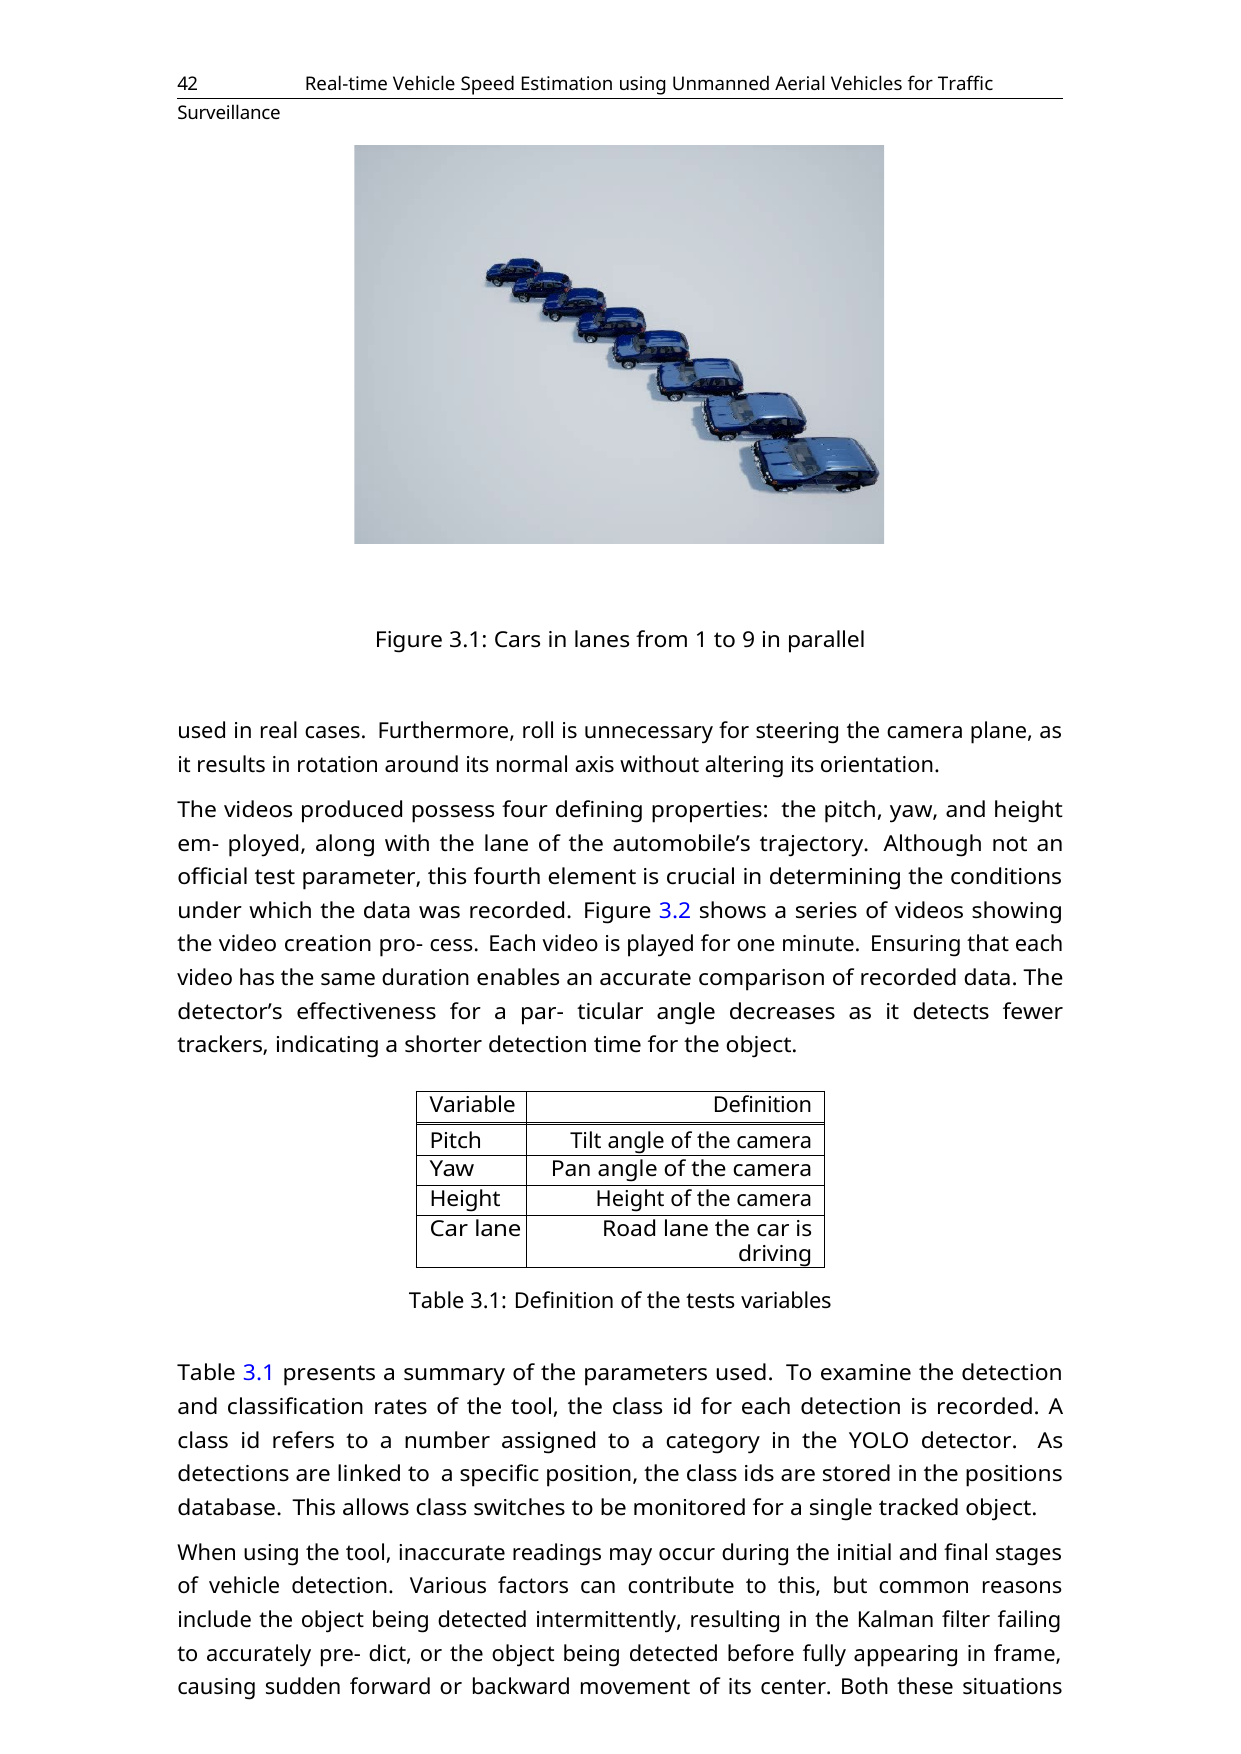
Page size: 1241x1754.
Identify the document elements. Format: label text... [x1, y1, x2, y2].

table_cell Tilt angle of the camera [527, 1125, 824, 1155]
text The videos produced possess four defining properties: the pitch, yaw, and height em- ployed, along with the lane of the automobile’s trajectory. Although not an official test parameter, this fourth element is crucial in determining the conditions under which the data was recorded. Figure 3.2 shows a series of videos showing the video creation pro- cess. Each video is played for one minute. Ensuring that each video has the same duration enables an accurate comparison of recorded data. The detector’s effectiveness for a par- ticular angle decreases as it detects fewer trackers, indicating a shorter detection time for the object. [177, 794, 1063, 1059]
picture [354, 145, 885, 544]
text Table 3.1 presents a summary of the parameters used. To examine the detection and classification rates of the tool, the class id for each detection is recorded. A class id refers to a number assigned to a category in the YOLO detector. As detections are linked to a specific position, the class ids are stored in the positions database. This allows class switches to be monitored for a single tracked object. [177, 1357, 1063, 1522]
table_cell Height [417, 1186, 526, 1215]
text 42 Real-time Vehicle Speed Estimation using Unmanned Aerial Vehicles for Traffic Surveillance [177, 71, 1078, 125]
text used in real cases. Furthermore, roll is unnecessary for steering the camera plane, as it results in rotation around its normal axis without altering its orientation. [177, 715, 1063, 779]
table_header Variable [417, 1092, 526, 1122]
table_cell Pan angle of the camera [527, 1156, 824, 1185]
table_cell Height of the camera [527, 1186, 824, 1215]
text Figure 3.1: Cars in lanes from 1 to 9 in parallel [162, 624, 1078, 653]
table_cell Car lane [417, 1216, 526, 1267]
table_cell Pitch [417, 1125, 526, 1155]
table_header Definition [527, 1092, 824, 1122]
table_cell Road lane the car is driving [527, 1216, 824, 1267]
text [177, 1537, 1063, 1701]
table_cell Yaw [417, 1156, 526, 1185]
text Table 3.1: Definition of the tests variables [162, 1286, 1078, 1315]
